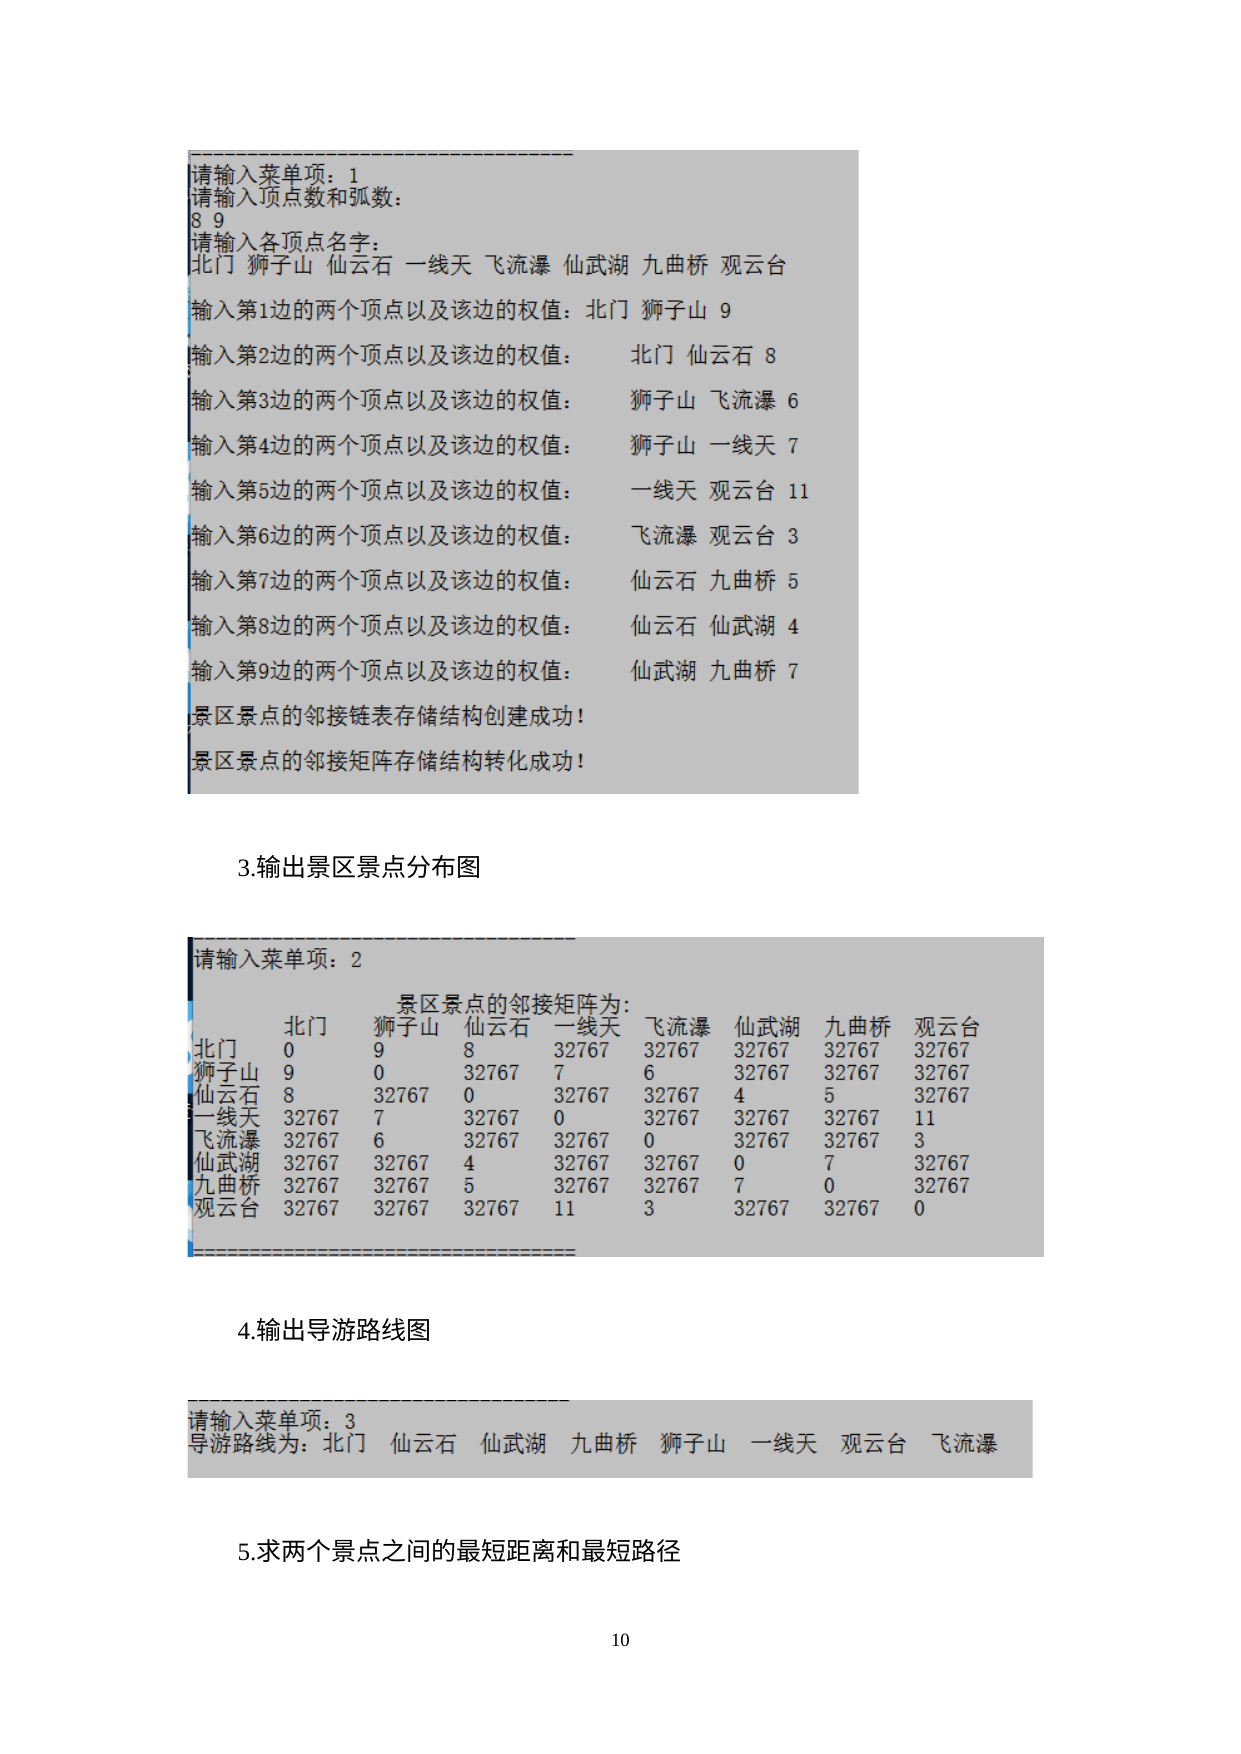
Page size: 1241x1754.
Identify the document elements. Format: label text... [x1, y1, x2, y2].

picture [187, 937, 1044, 1257]
picture [187, 1400, 1033, 1478]
list 输出景区景点分布图 [187, 848, 1053, 884]
list 求两个景点之间的最短距离和最短路径 [187, 1531, 1053, 1568]
picture [187, 150, 859, 794]
list 输出导游路线图 [187, 1310, 1053, 1346]
